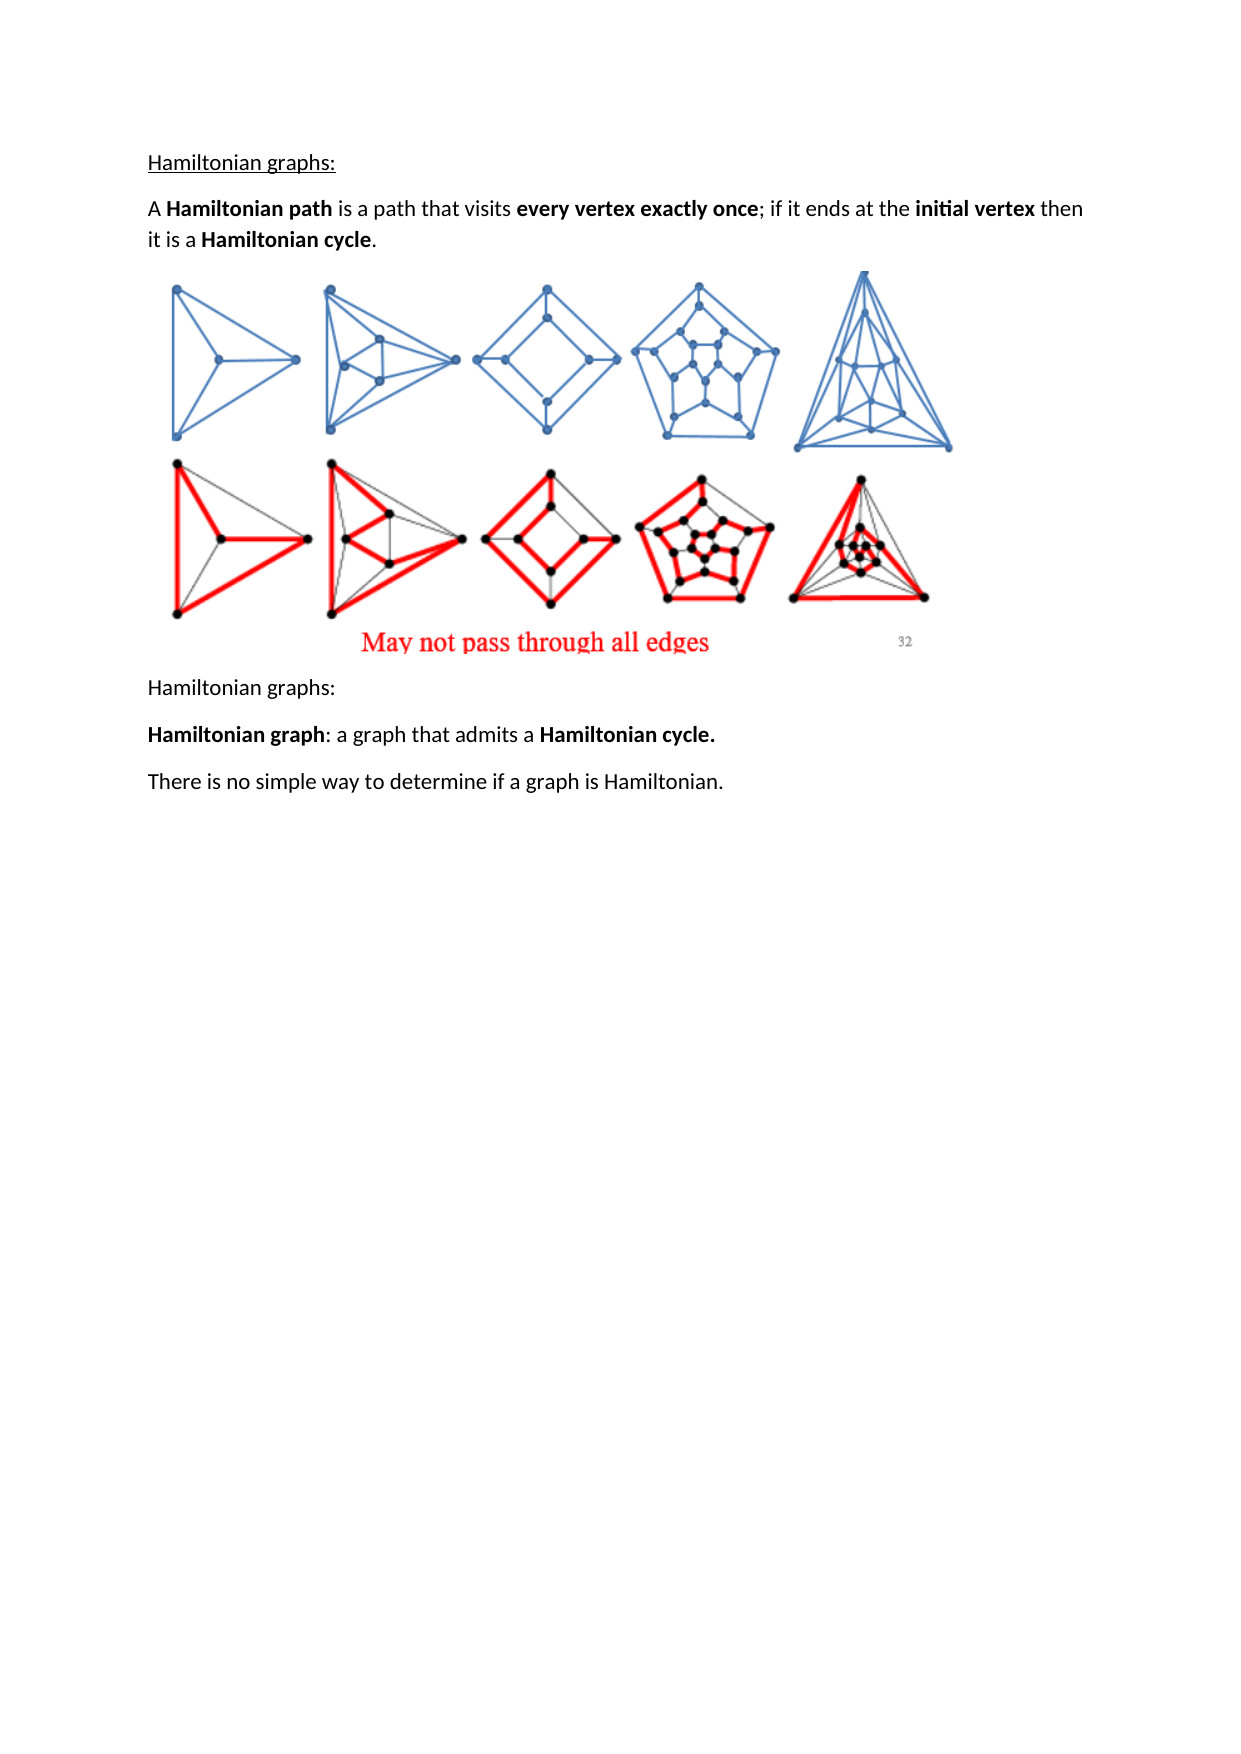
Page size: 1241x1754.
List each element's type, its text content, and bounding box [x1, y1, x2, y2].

text There is no simple way to determine if a graph is Hamiltonian. [148, 767, 1093, 795]
text Hamiltonian graphs: [148, 148, 1093, 176]
text Hamiltonian graph: a graph that admits a Hamiltonian cycle. [148, 720, 1093, 748]
text Hamiltonian graphs: [148, 673, 1093, 701]
picture [147, 271, 959, 654]
text A Hamiltonian path is a path that visits every vertex exactly once; if it ends at the initial vertex then it is a Hamiltonian cycle. [148, 194, 1093, 253]
